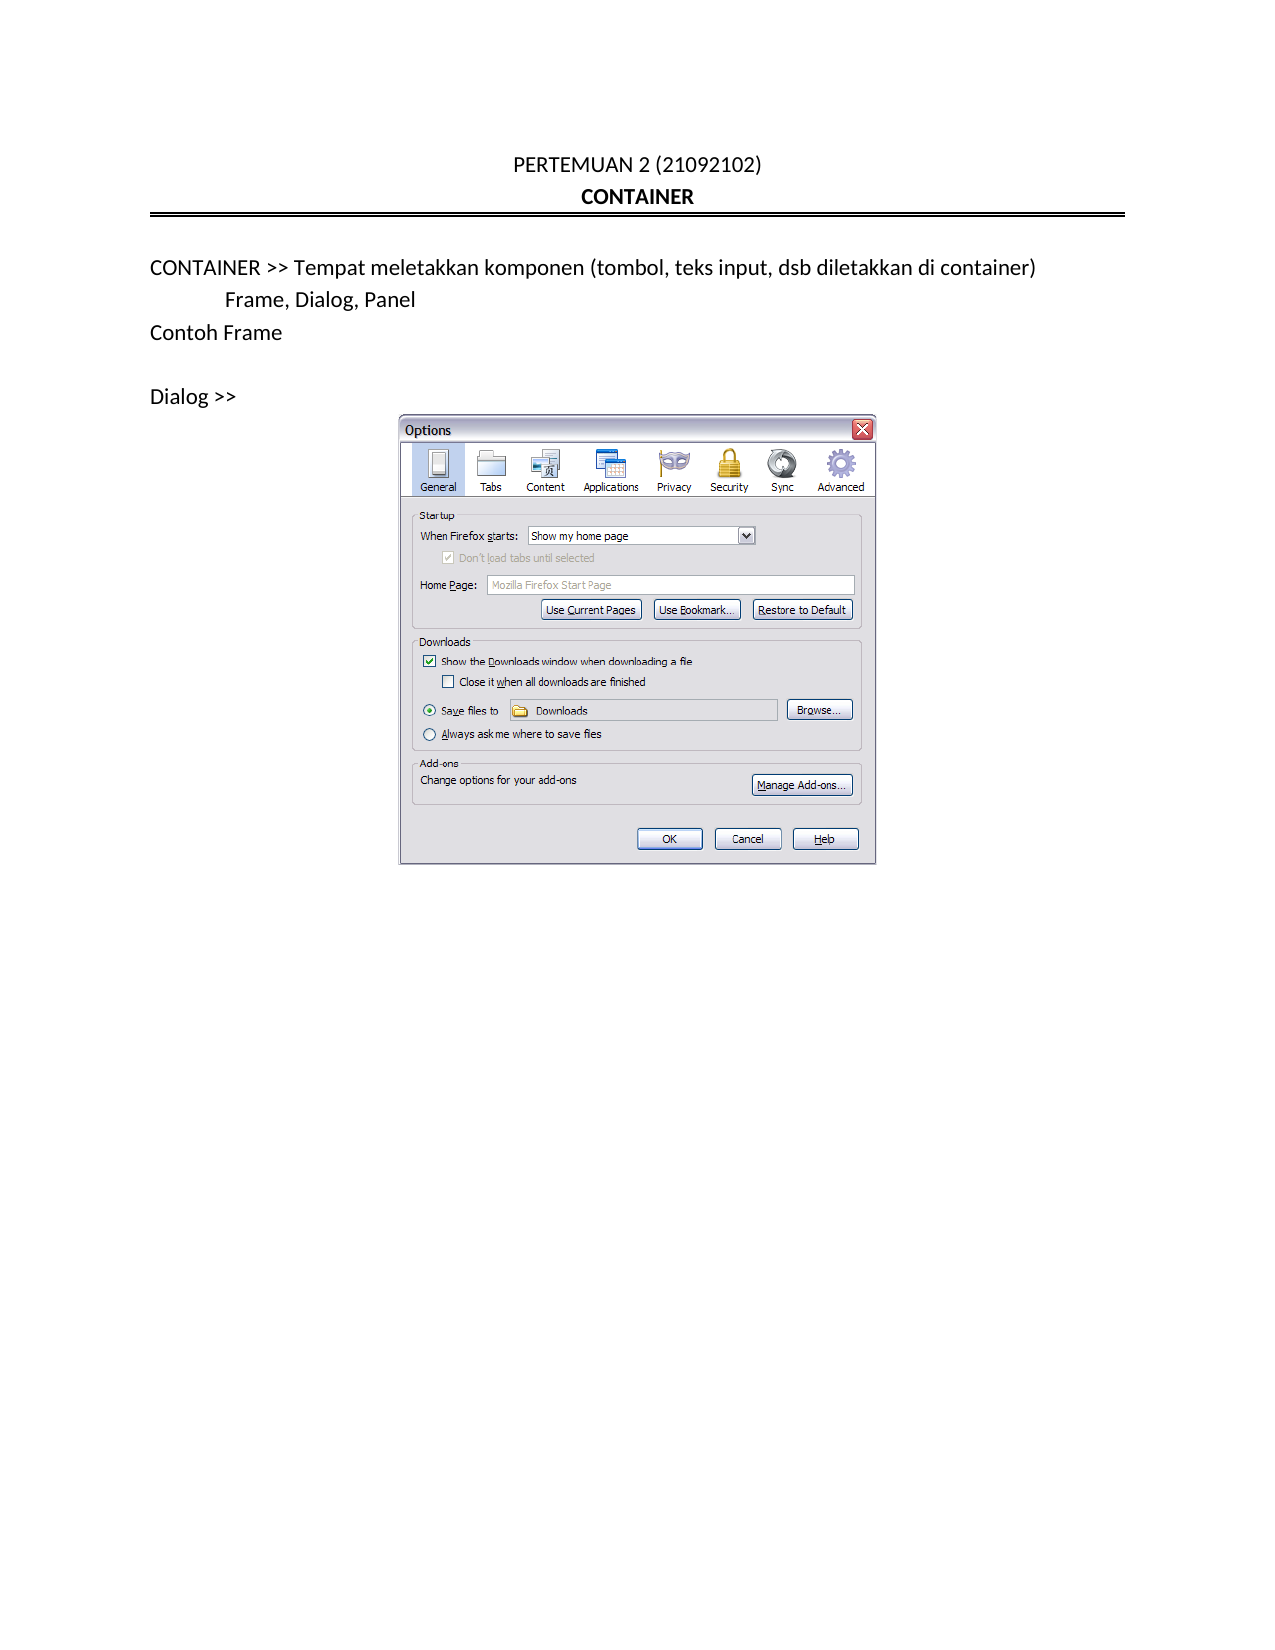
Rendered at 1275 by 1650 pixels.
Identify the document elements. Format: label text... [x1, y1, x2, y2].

text CONTAINER [150, 182, 1125, 212]
text PERTEMUAN 2 (21092102) [150, 150, 1125, 178]
text Contoh Frame [150, 318, 1125, 346]
picture [398, 414, 877, 865]
text CONTAINER >> Tempat meletakkan komponen (tombol, teks input, dsb diletakkan di container) [150, 253, 1125, 281]
text Frame, Dialog, Panel [150, 286, 1125, 313]
text Dialog >> [150, 382, 1125, 410]
